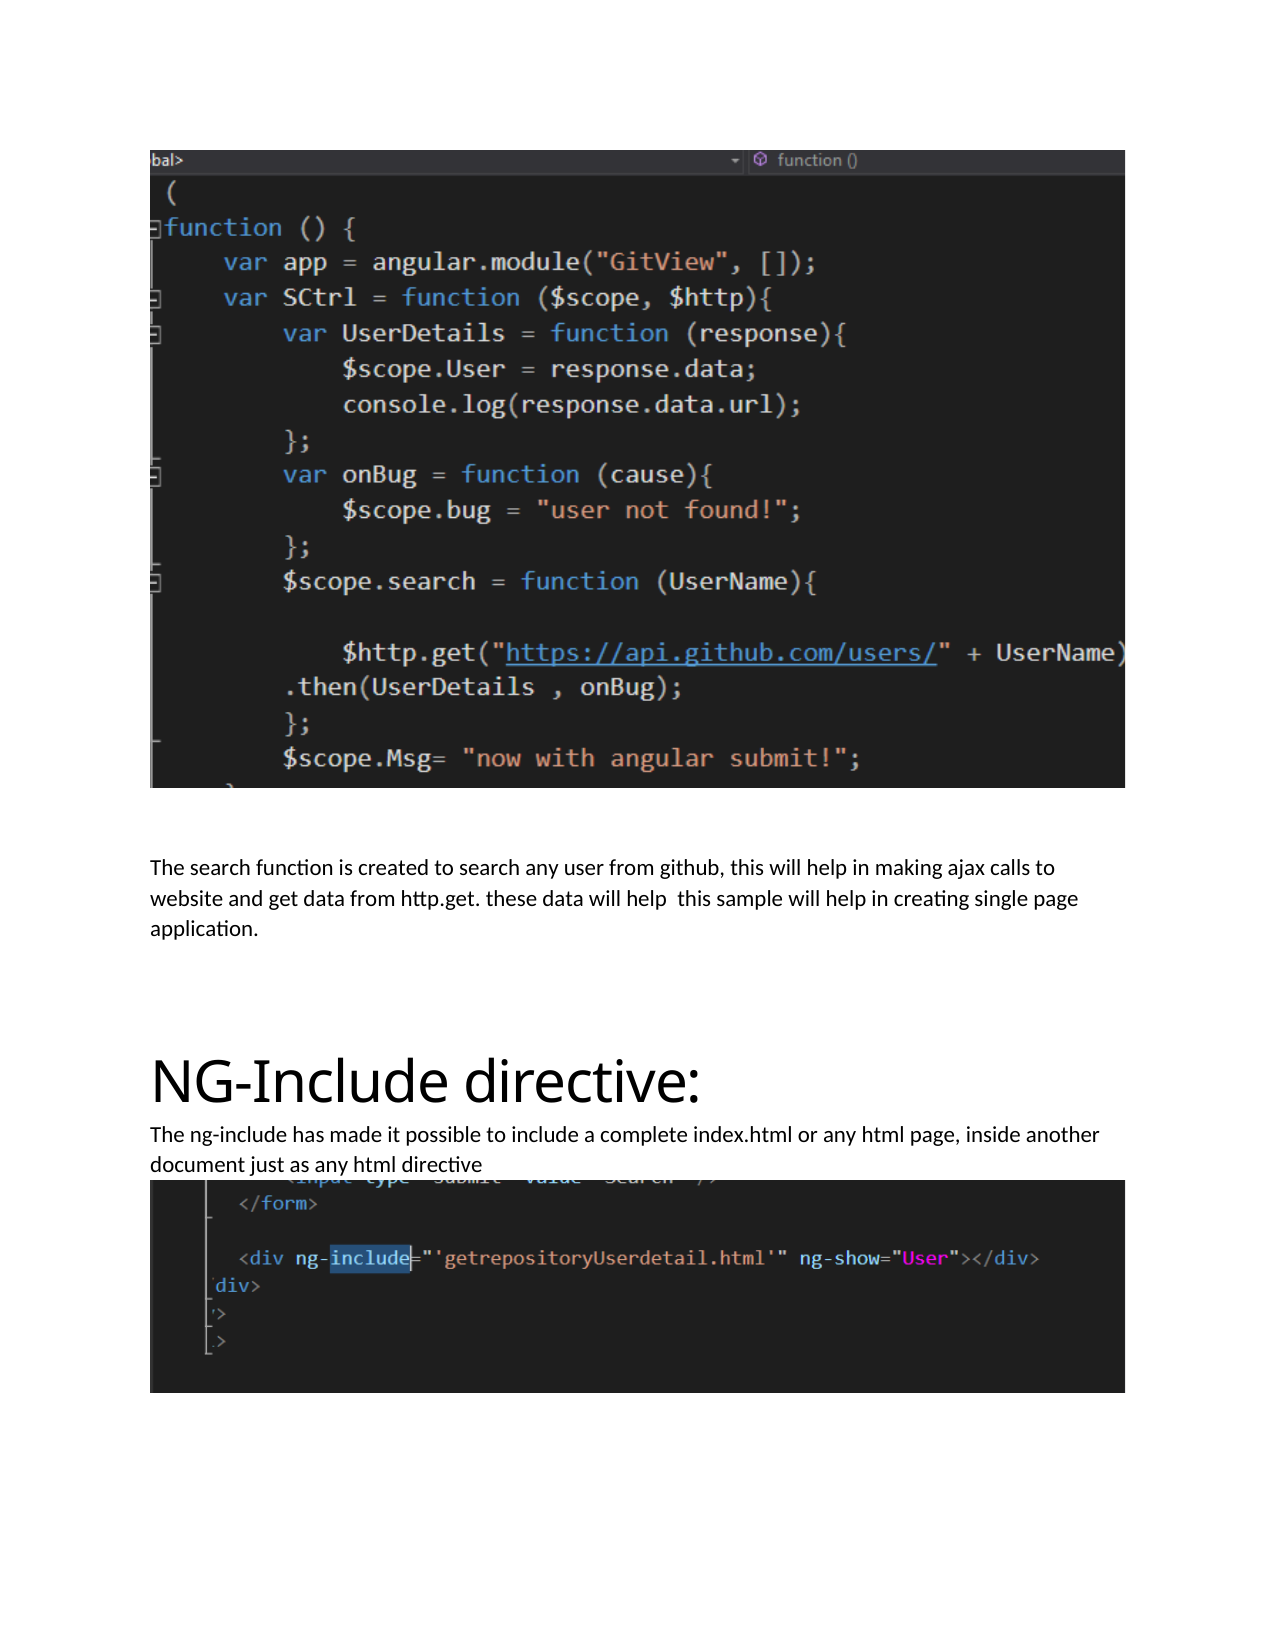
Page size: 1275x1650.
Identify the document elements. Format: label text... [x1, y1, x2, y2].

picture [150, 150, 1125, 788]
text The ng-include has made it possible to include a complete index.html or any html page, inside another document just as any html directive [150, 1120, 1125, 1180]
picture [150, 1180, 1125, 1393]
title NG-Include directive: [150, 1040, 1125, 1120]
text The search function is created to search any user from github, this will help in making ajax calls to website and get data from http.get. these data will help this sample will help in creating single page application. [150, 853, 1125, 942]
